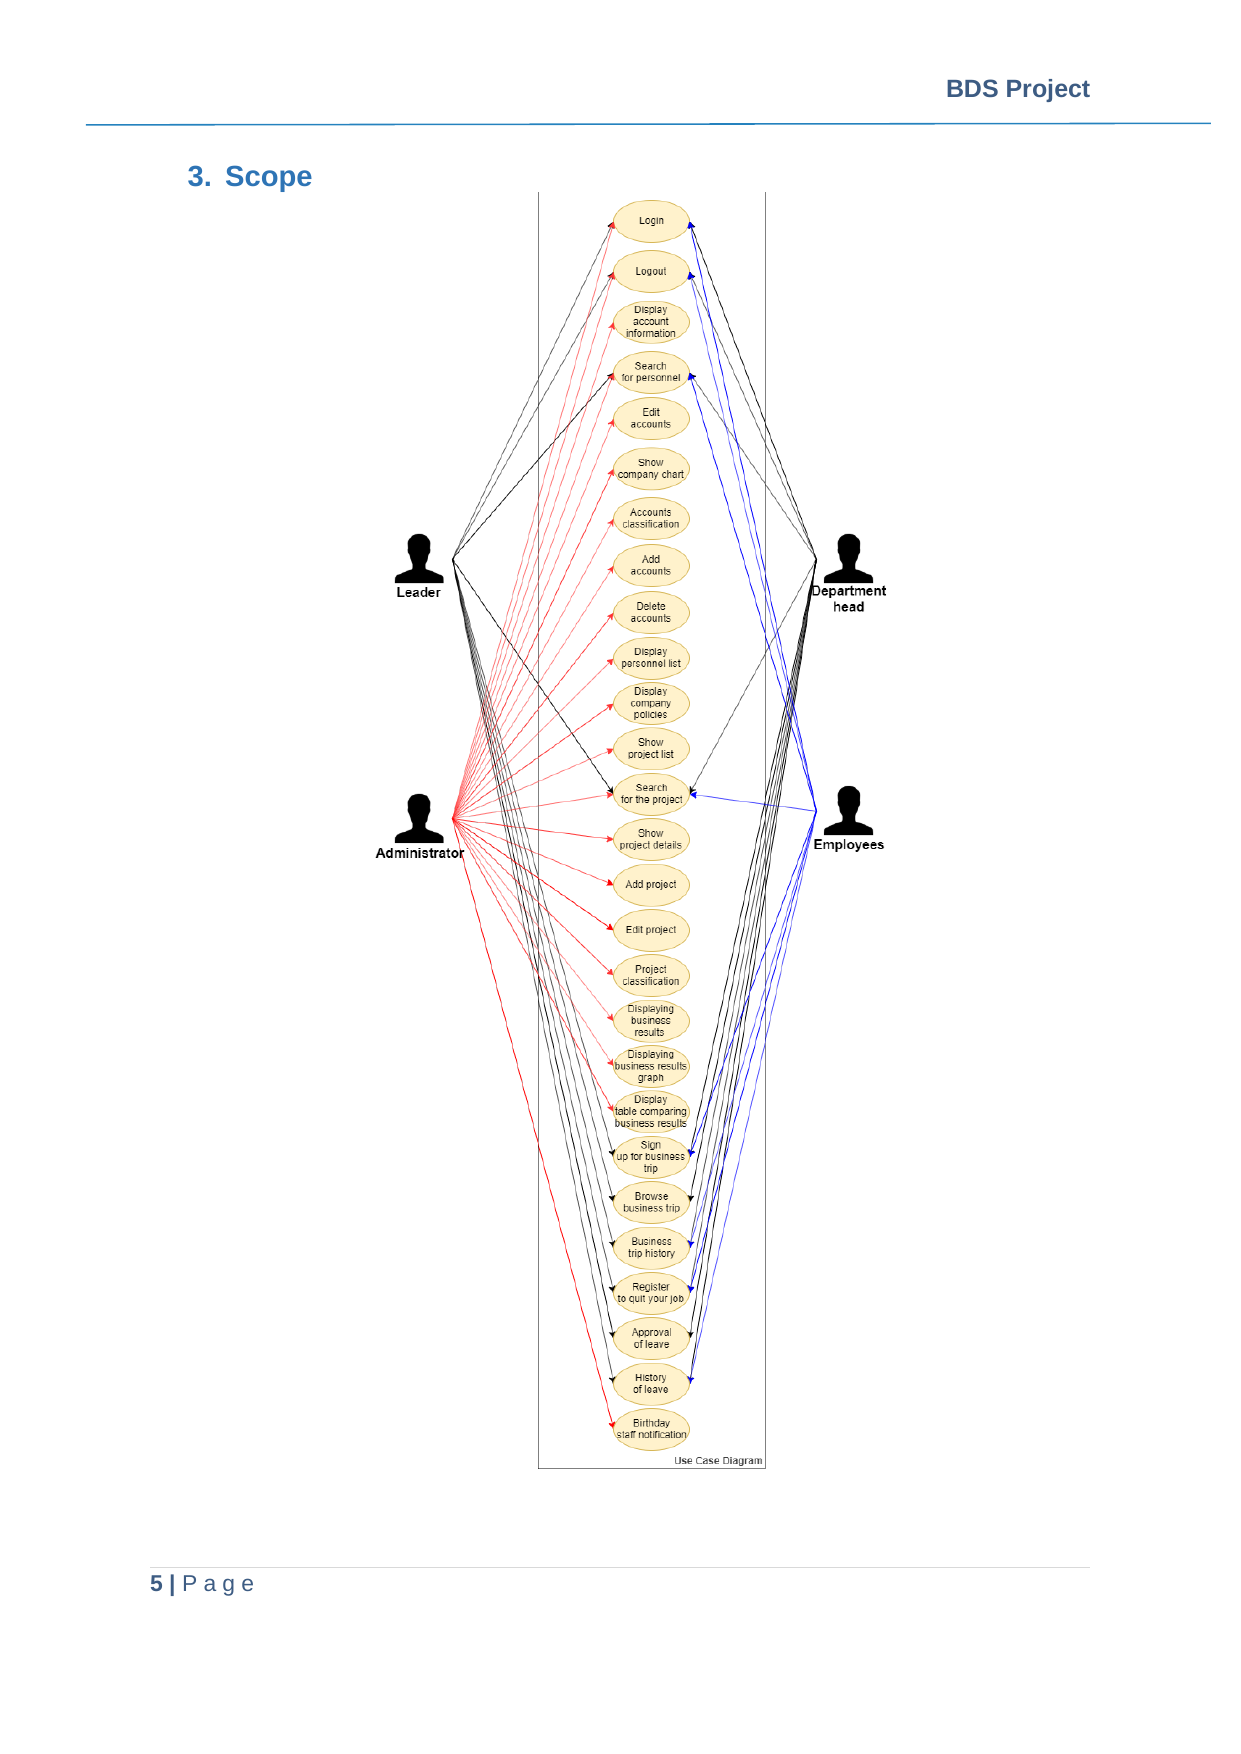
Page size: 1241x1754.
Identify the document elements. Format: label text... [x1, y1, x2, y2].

picture [375, 192, 887, 1469]
subtitle Scope [187, 158, 1090, 192]
